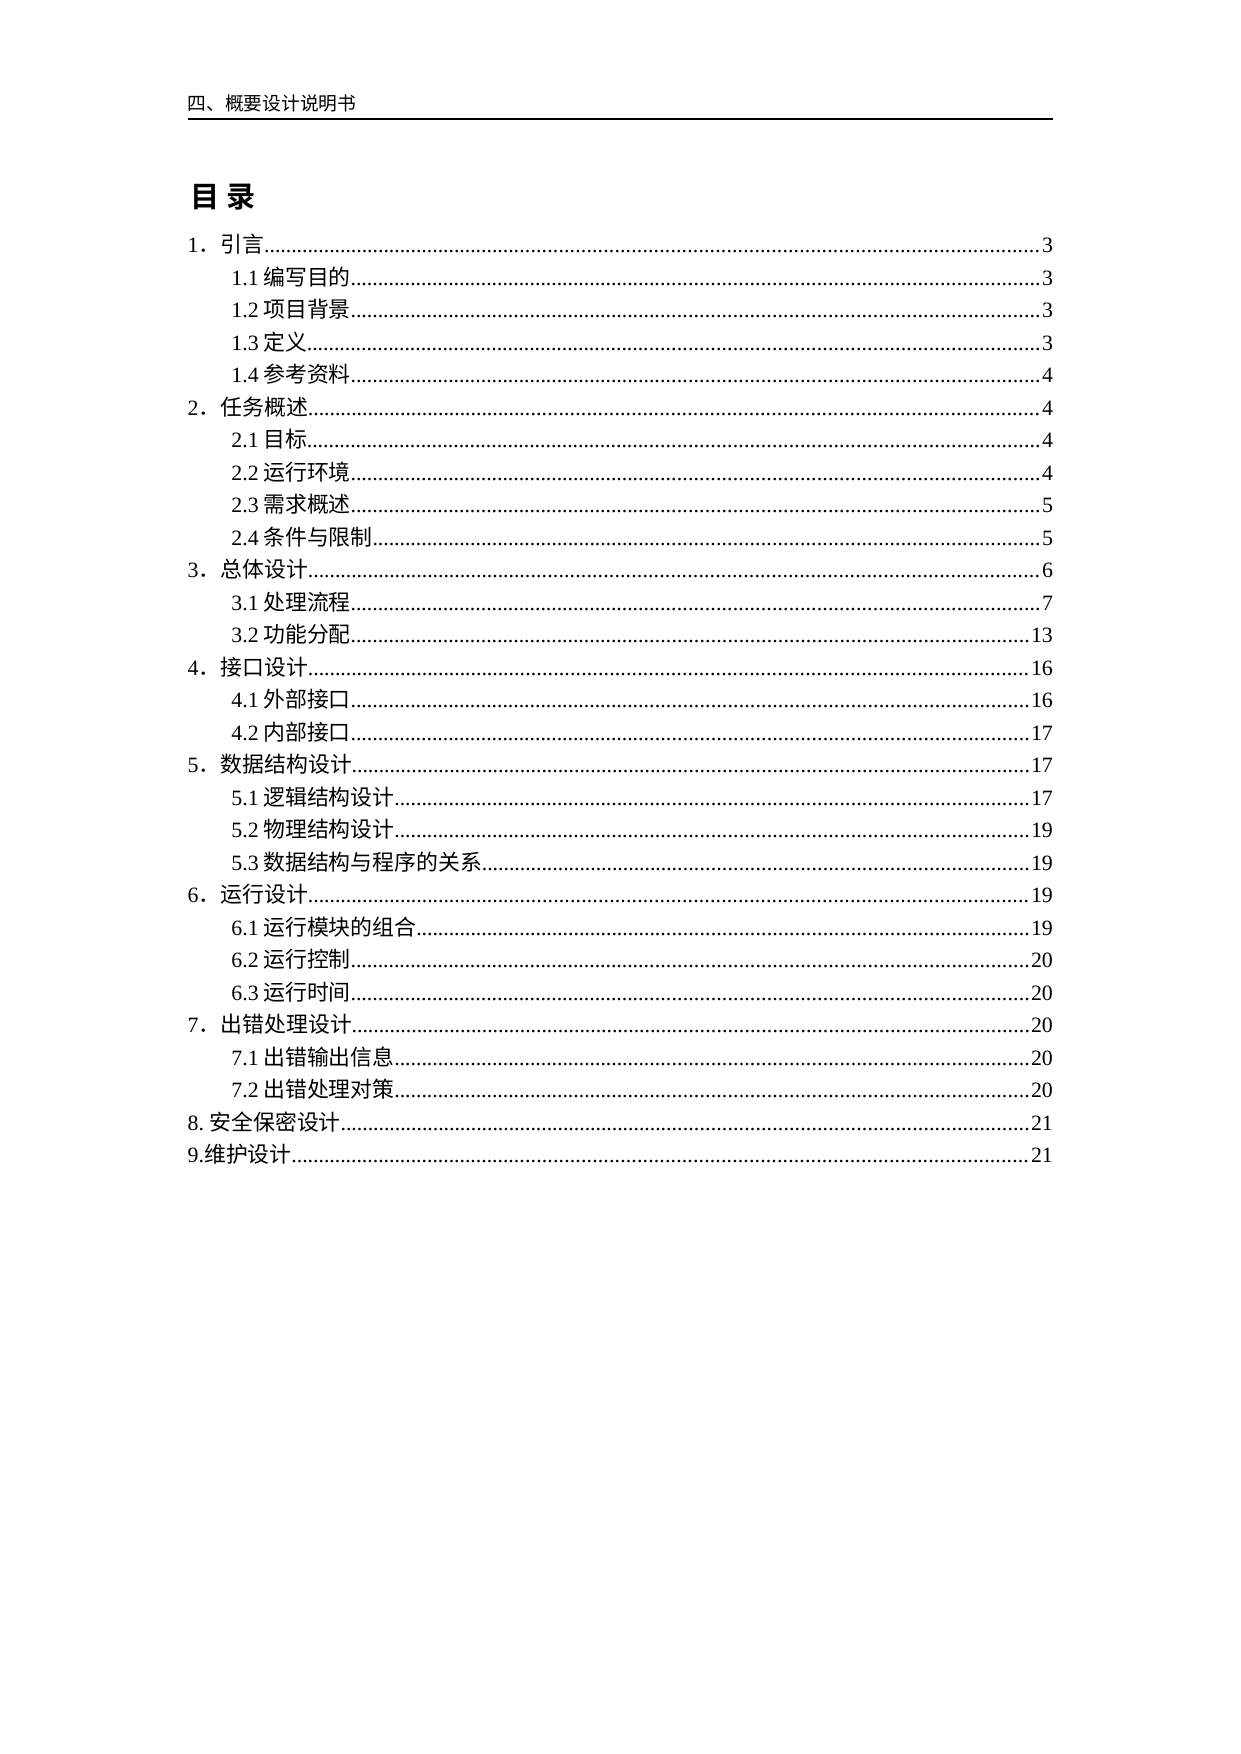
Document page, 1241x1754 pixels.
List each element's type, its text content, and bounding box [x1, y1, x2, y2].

text 3.1处理流程 7 [231, 584, 1053, 617]
text 5.2物理结构设计 19 [231, 812, 1053, 844]
text 4.1外部接口 16 [231, 682, 1053, 714]
text 3．总体设计 6 [187, 552, 1053, 584]
text 5．数据结构设计 17 [187, 747, 1053, 779]
text 1.2项目背景 3 [231, 292, 1053, 324]
text 5.1逻辑结构设计 17 [231, 779, 1053, 812]
text 8. 安全保密设计 21 [187, 1104, 1053, 1137]
text 6.3运行时间 20 [231, 974, 1053, 1007]
text 1.4参考资料 4 [231, 357, 1053, 389]
text 6.1运行模块的组合 19 [231, 909, 1053, 942]
text 1．引言 3 [187, 227, 1053, 259]
text 7.2出错处理对策 20 [231, 1072, 1053, 1104]
text 7．出错处理设计 20 [187, 1007, 1053, 1039]
text 1.1编写目的 3 [231, 259, 1053, 292]
text 2．任务概述 4 [187, 389, 1053, 422]
text 1.3定义 3 [231, 324, 1053, 357]
text 3.2功能分配 13 [231, 617, 1053, 649]
text 目 录 [191, 162, 1053, 227]
text 7.1出错输出信息 20 [231, 1039, 1053, 1072]
text 2.4条件与限制 5 [231, 519, 1053, 552]
text 5.3数据结构与程序的关系 19 [231, 844, 1053, 877]
text 4．接口设计 16 [187, 649, 1053, 682]
text 2.1目标 4 [231, 422, 1053, 454]
text 2.2运行环境 4 [231, 454, 1053, 487]
text 2.3需求概述 5 [231, 487, 1053, 519]
text 4.2内部接口 17 [231, 714, 1053, 747]
text 9.维护设计 21 [187, 1137, 1053, 1169]
text 6.2运行控制 20 [231, 942, 1053, 974]
text 6．运行设计 19 [187, 877, 1053, 909]
